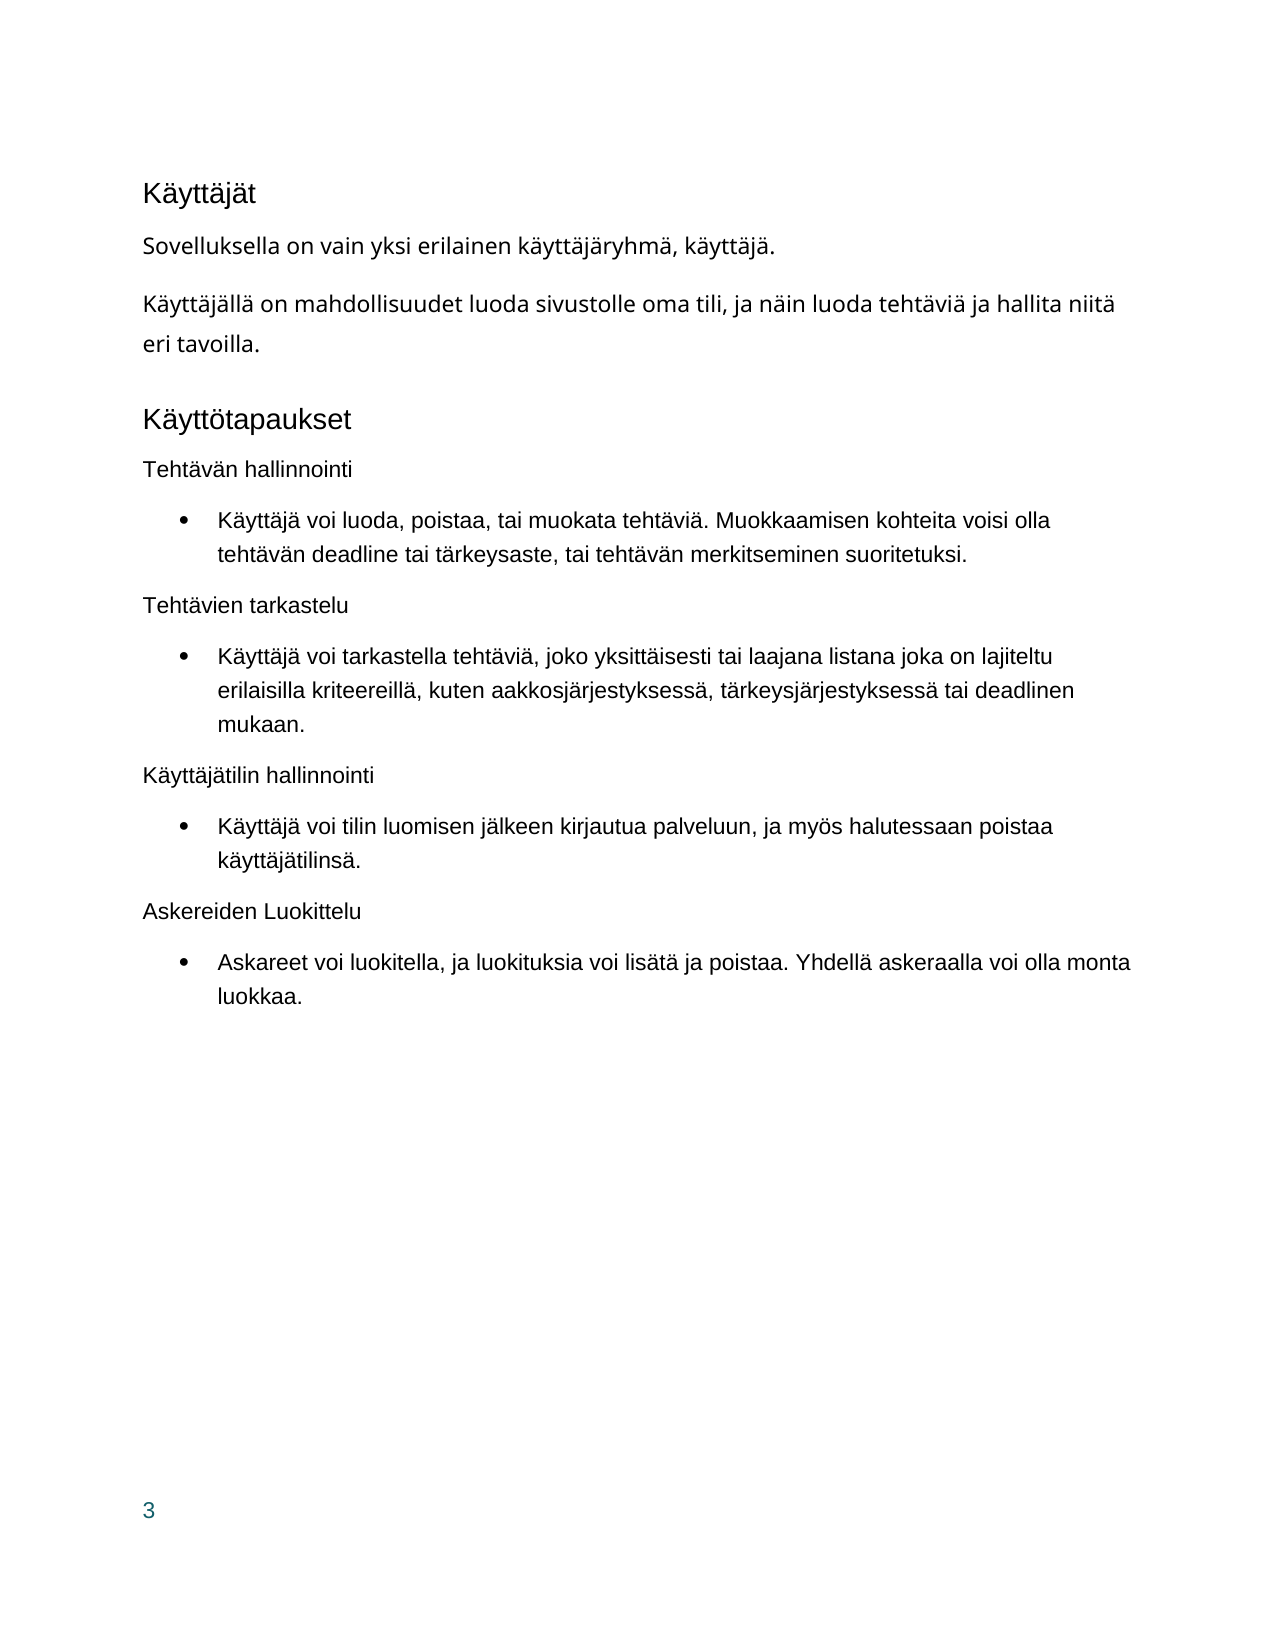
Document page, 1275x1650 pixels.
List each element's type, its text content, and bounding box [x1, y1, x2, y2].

list Käyttäjä voi tilin luomisen jälkeen kirjautua palveluun, ja myös halutessaan poistaa käyttäjätilinsä. [180, 813, 1132, 874]
text Tehtävän hallinnointi [142, 456, 1132, 483]
text Käyttäjätilin hallinnointi [142, 762, 1132, 789]
list Askareet voi luokitella, ja luokituksia voi lisätä ja poistaa. Yhdellä askeraalla voi olla monta luokkaa. [180, 949, 1132, 1009]
subtitle Käyttäjät [142, 176, 1132, 209]
list Käyttäjä voi tarkastella tehtäviä, joko yksittäisesti tai laajana listana joka on lajiteltu erilaisilla kriteereillä, kuten aakkosjärjestyksessä, tärkeysjärjestyksessä tai deadlinen mukaan. [180, 643, 1132, 738]
text Askereiden Luokittelu [142, 898, 1132, 924]
text Tehtävien tarkastelu [142, 592, 1132, 619]
text Sovelluksella on vain yksi erilainen käyttäjäryhmä, käyttäjä. [142, 230, 1132, 261]
text Käyttäjällä on mahdollisuudet luoda sivustolle oma tili, ja näin luoda tehtäviä ja hallita niitä eri tavoilla. [142, 287, 1132, 359]
list Käyttäjä voi luoda, poistaa, tai muokata tehtäviä. Muokkaamisen kohteita voisi olla tehtävän deadline tai tärkeysaste, tai tehtävän merkitseminen suoritetuksi. [180, 507, 1132, 568]
subtitle Käyttötapaukset [142, 402, 1132, 436]
